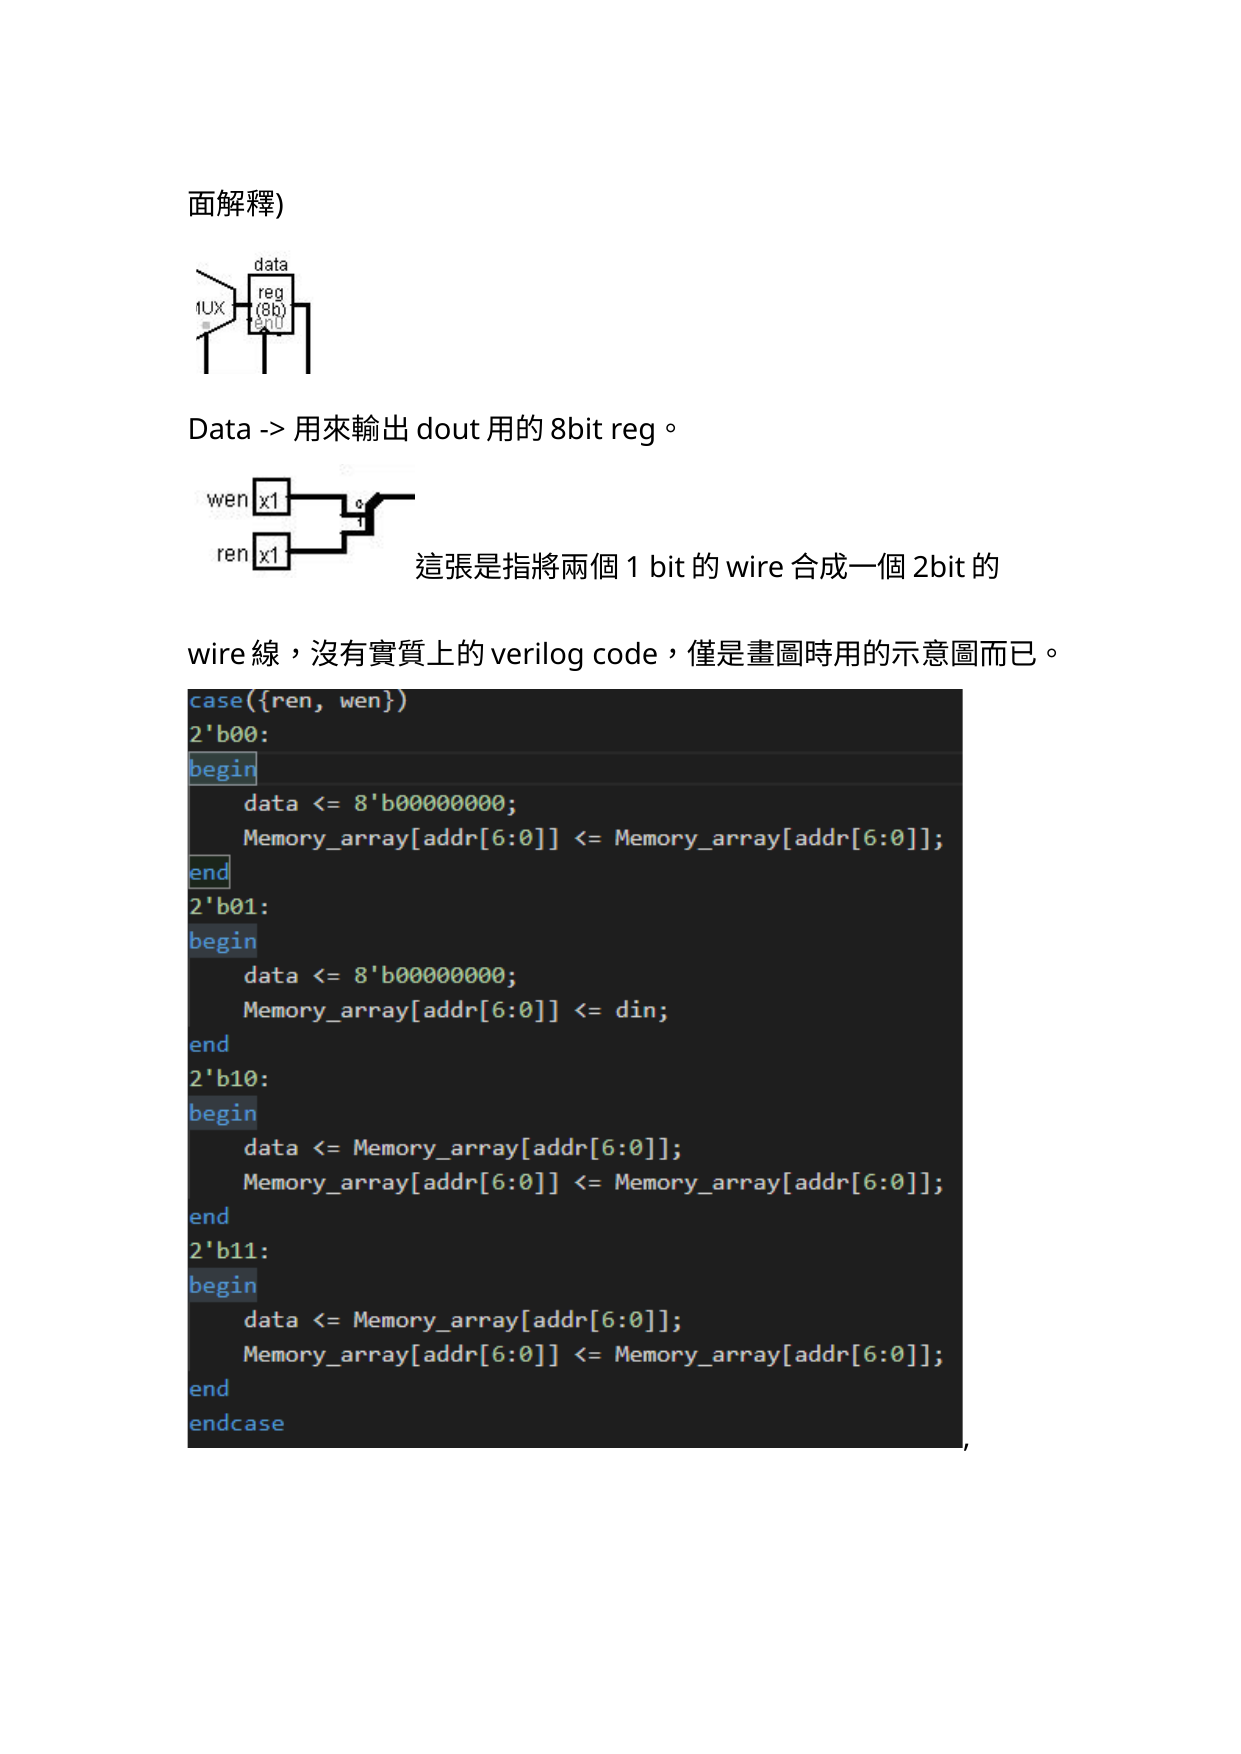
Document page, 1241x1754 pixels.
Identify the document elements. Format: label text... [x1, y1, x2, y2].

picture [187, 464, 415, 578]
picture [187, 689, 963, 1448]
text 這張是指將兩個1 bit的wire合成一個2bit的wire線，沒有實質上的verilog code，僅是畫圖時用的示意圖而已。 [187, 464, 1053, 689]
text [187, 164, 1053, 239]
picture [196, 239, 341, 374]
text Data -> 用來輸出dout用的8bit reg。 [187, 389, 1053, 464]
